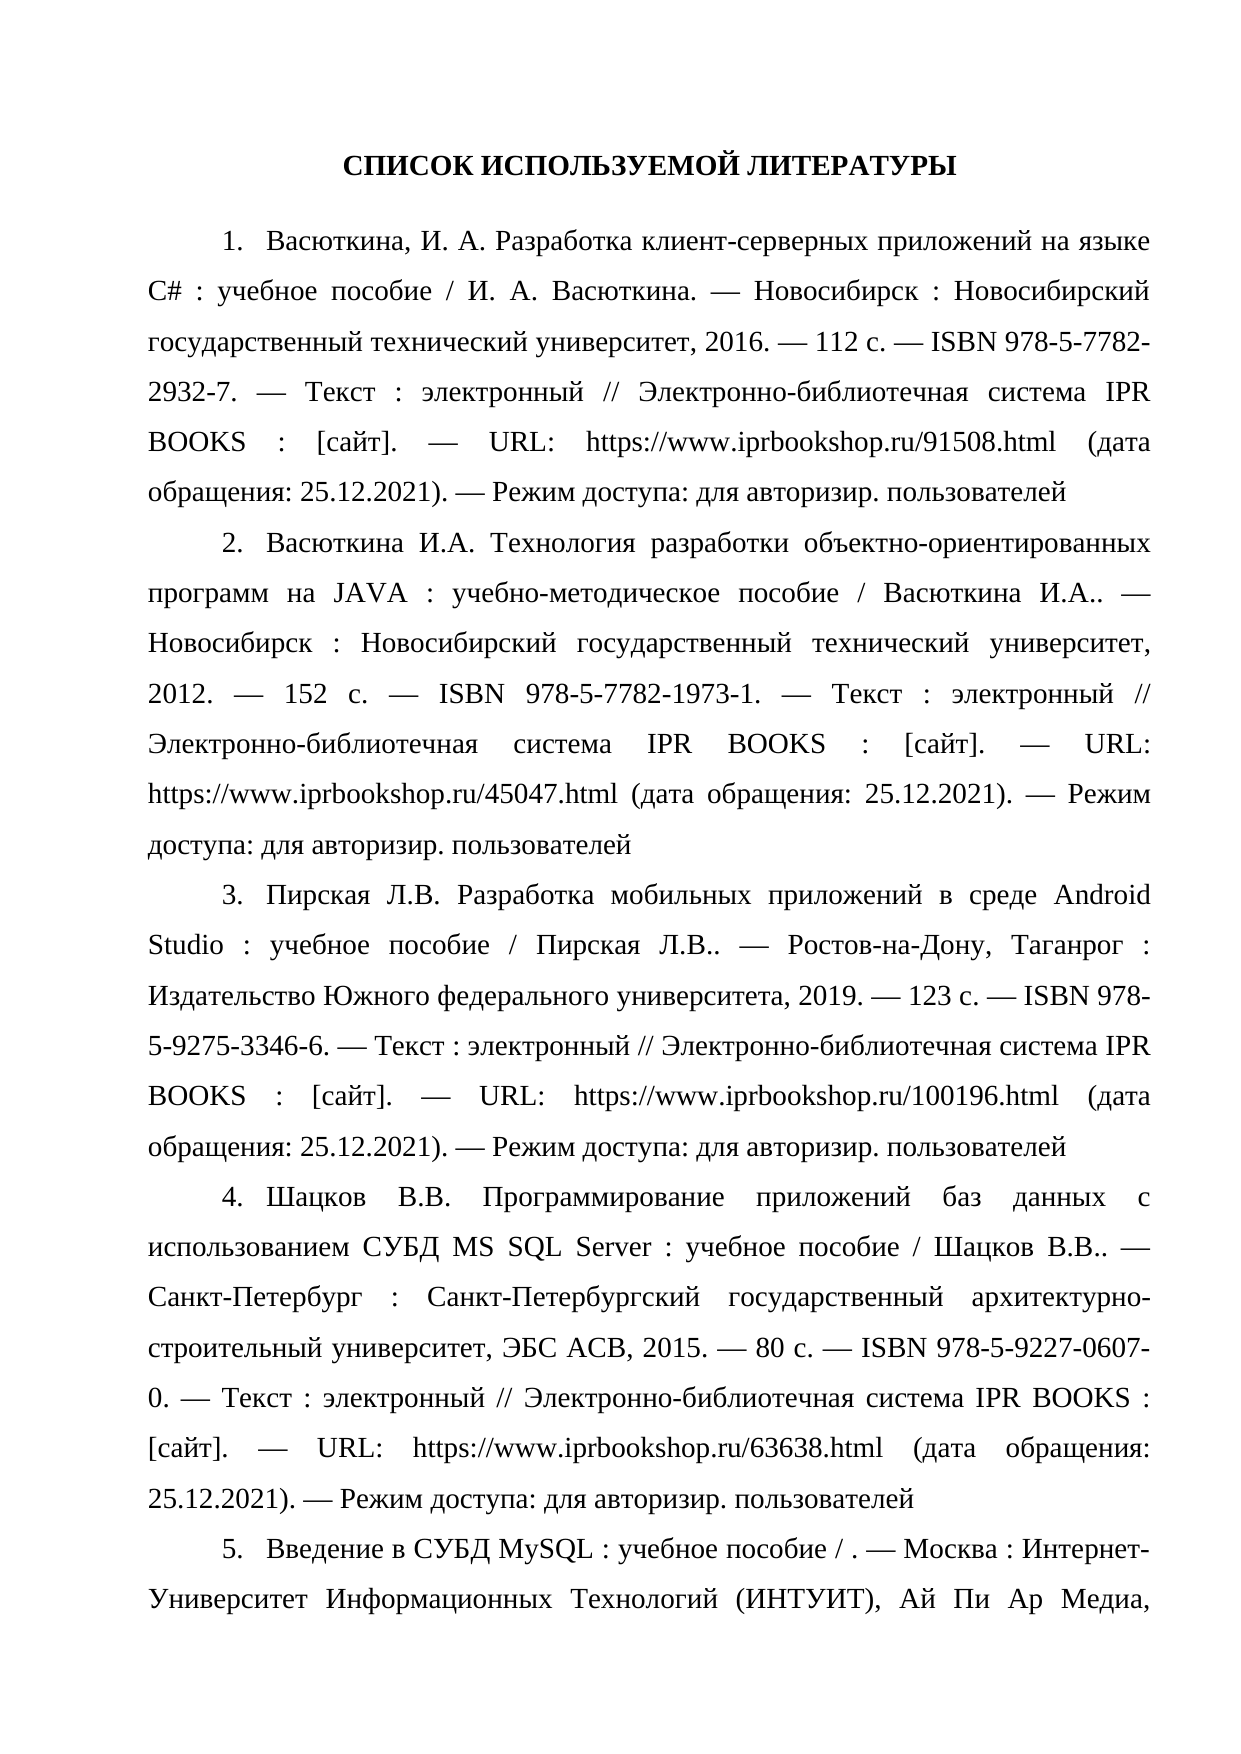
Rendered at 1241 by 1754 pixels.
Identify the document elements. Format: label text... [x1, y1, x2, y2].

list Шацков В.В. Программирование приложений баз данных с использованием СУБД MS SQL Server : учебное пособие / Шацков В.В.. — Санкт-Петербург : Санкт-Петербургский государственный архитектурно-строительный университет, ЭБС АСВ, 2015. — 80 c. — ISBN 978-5-9227-0607-0. — Текст : электронный // Электронно-библиотечная система IPR BOOKS : [сайт]. — URL: https://www.iprbookshop.ru/63638.html (дата обращения: 25.12.2021). — Режим доступа: для авторизир. пользователей [148, 1179, 1152, 1514]
list Пирская Л.В. Разработка мобильных приложений в среде Android Studio : учебное пособие / Пирская Л.В.. — Ростов-на-Дону, Таганрог : Издательство Южного федерального университета, 2019. — 123 c. — ISBN 978-5-9275-3346-6. — Текст : электронный // Электронно-библиотечная система IPR BOOKS : [сайт]. — URL: https://www.iprbookshop.ru/100196.html (дата обращения: 25.12.2021). — Режим доступа: для авторизир. пользователей [148, 877, 1152, 1162]
list Васюткина И.А. Технология разработки объектно-ориентированных программ на JAVA : учебно-методическое пособие / Васюткина И.А.. — Новосибирск : Новосибирский государственный технический университет, 2012. — 152 c. — ISBN 978-5-7782-1973-1. — Текст : электронный // Электронно-библиотечная система IPR BOOKS : [сайт]. — URL: https://www.iprbookshop.ru/45047.html (дата обращения: 25.12.2021). — Режим доступа: для авторизир. пользователей [148, 525, 1152, 860]
subtitle СПИСОК ИСПОЛЬЗУЕМОЙ ЛИТЕРАТУРЫ [148, 148, 1152, 181]
list Васюткина, И. А. Разработка клиент-серверных приложений на языке C# : учебное пособие / И. А. Васюткина. — Новосибирск : Новосибирский государственный технический университет, 2016. — 112 c. — ISBN 978-5-7782-2932-7. — Текст : электронный // Электронно-библиотечная система IPR BOOKS : [сайт]. — URL: https://www.iprbookshop.ru/91508.html (дата обращения: 25.12.2021). — Режим доступа: для авторизир. пользователей [148, 223, 1152, 508]
